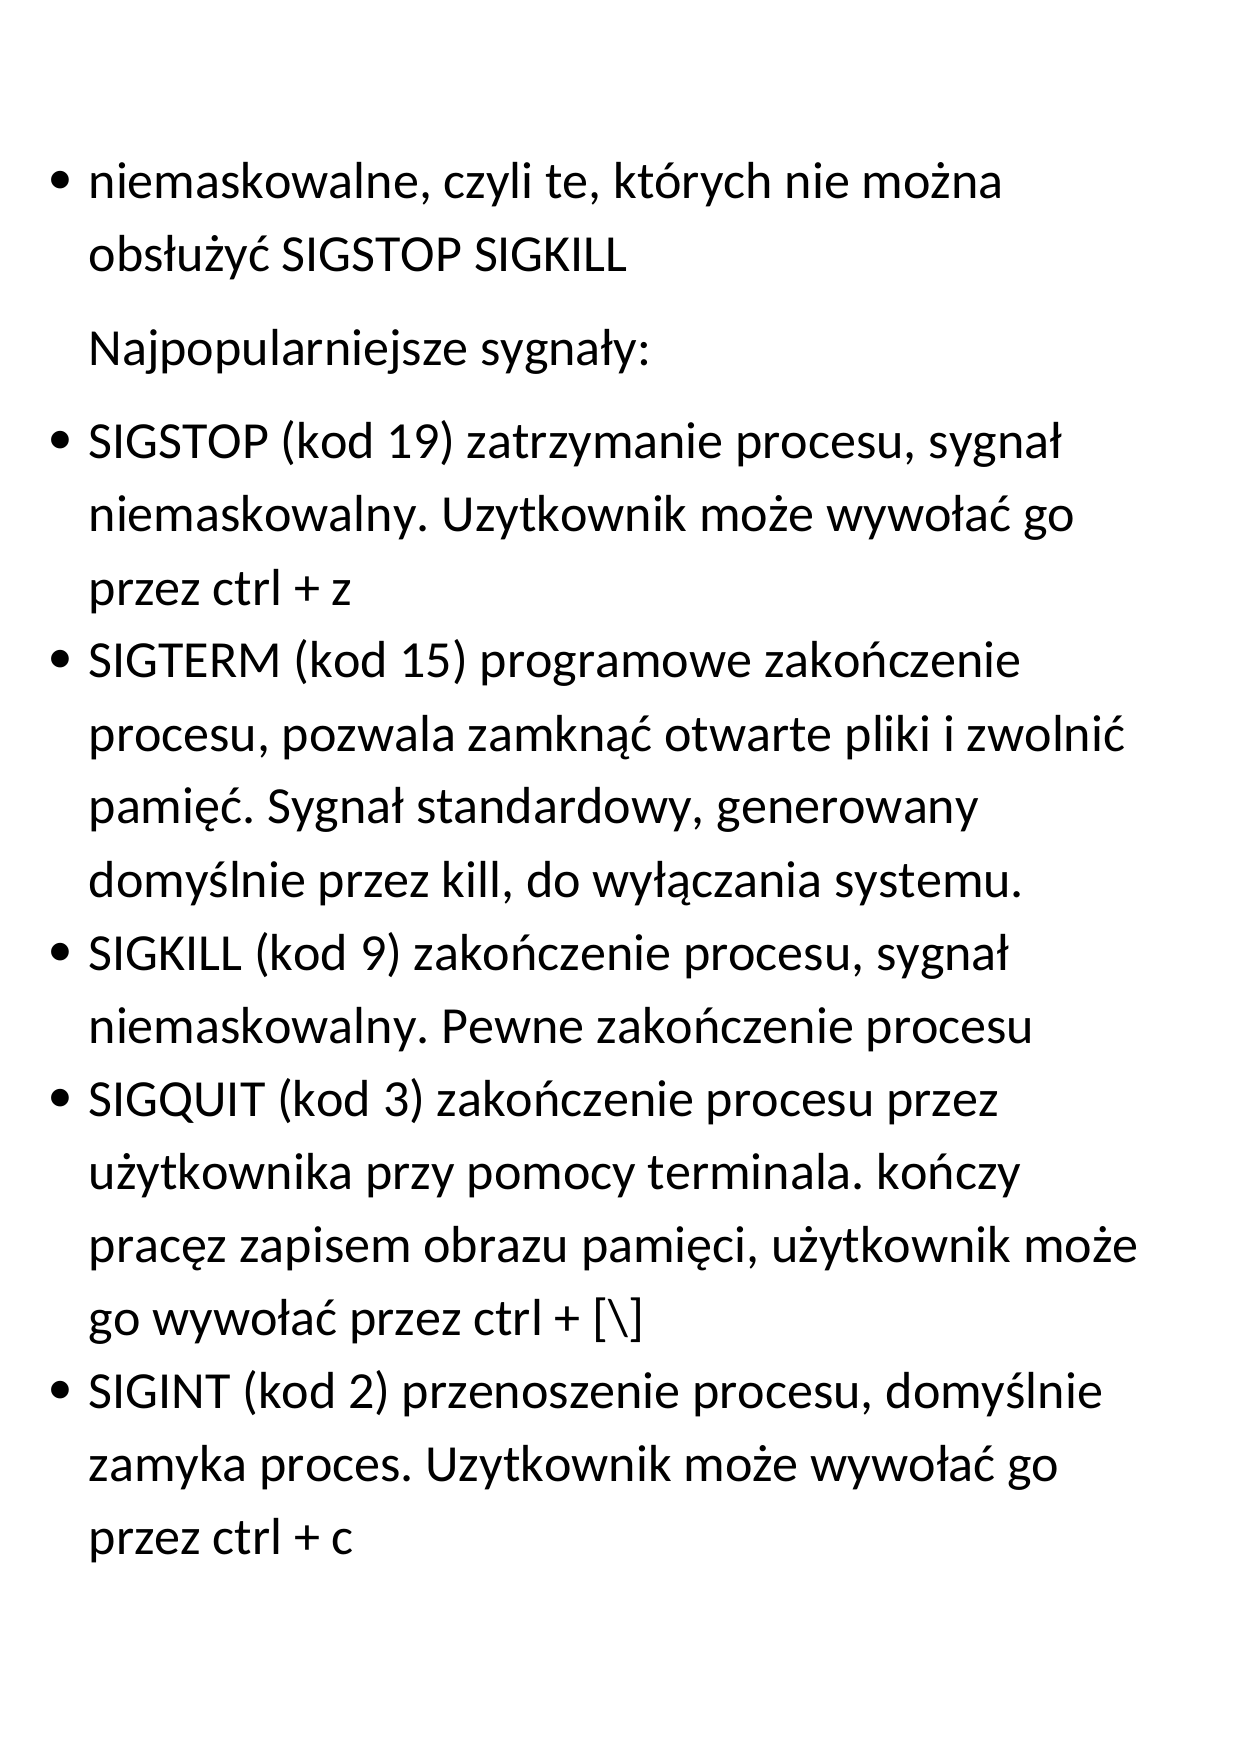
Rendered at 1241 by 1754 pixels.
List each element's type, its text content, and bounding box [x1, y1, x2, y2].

list SIGSTOP (kod 19) zatrzymanie procesu, sygnał niemaskowalny. Uzytkownik może wywołać go przez ctrl + z [51, 408, 1152, 618]
list SIGQUIT (kod 3) zakończenie procesu przez użytkownika przy pomocy terminala. kończy pracęz zapisem obrazu pamięci, użytkownik może go wywołać przez ctrl + [\] [51, 1066, 1152, 1348]
list SIGINT (kod 2) przenoszenie procesu, domyślnie zamyka proces. Uzytkownik może wywołać go przez ctrl + c [51, 1358, 1152, 1567]
text Najpopularniejsze sygnały: [88, 314, 1152, 378]
list SIGKILL (kod 9) zakończenie procesu, sygnał niemaskowalny. Pewne zakończenie procesu [51, 919, 1152, 1056]
list SIGTERM (kod 15) programowe zakończenie procesu, pozwala zamknąć otwarte pliki i zwolnić pamięć. Sygnał standardowy, generowany domyślnie przez kill, do wyłączania systemu. [51, 627, 1152, 910]
list niemaskowalne, czyli te, których nie można obsłużyć SIGSTOP SIGKILL [51, 148, 1152, 284]
